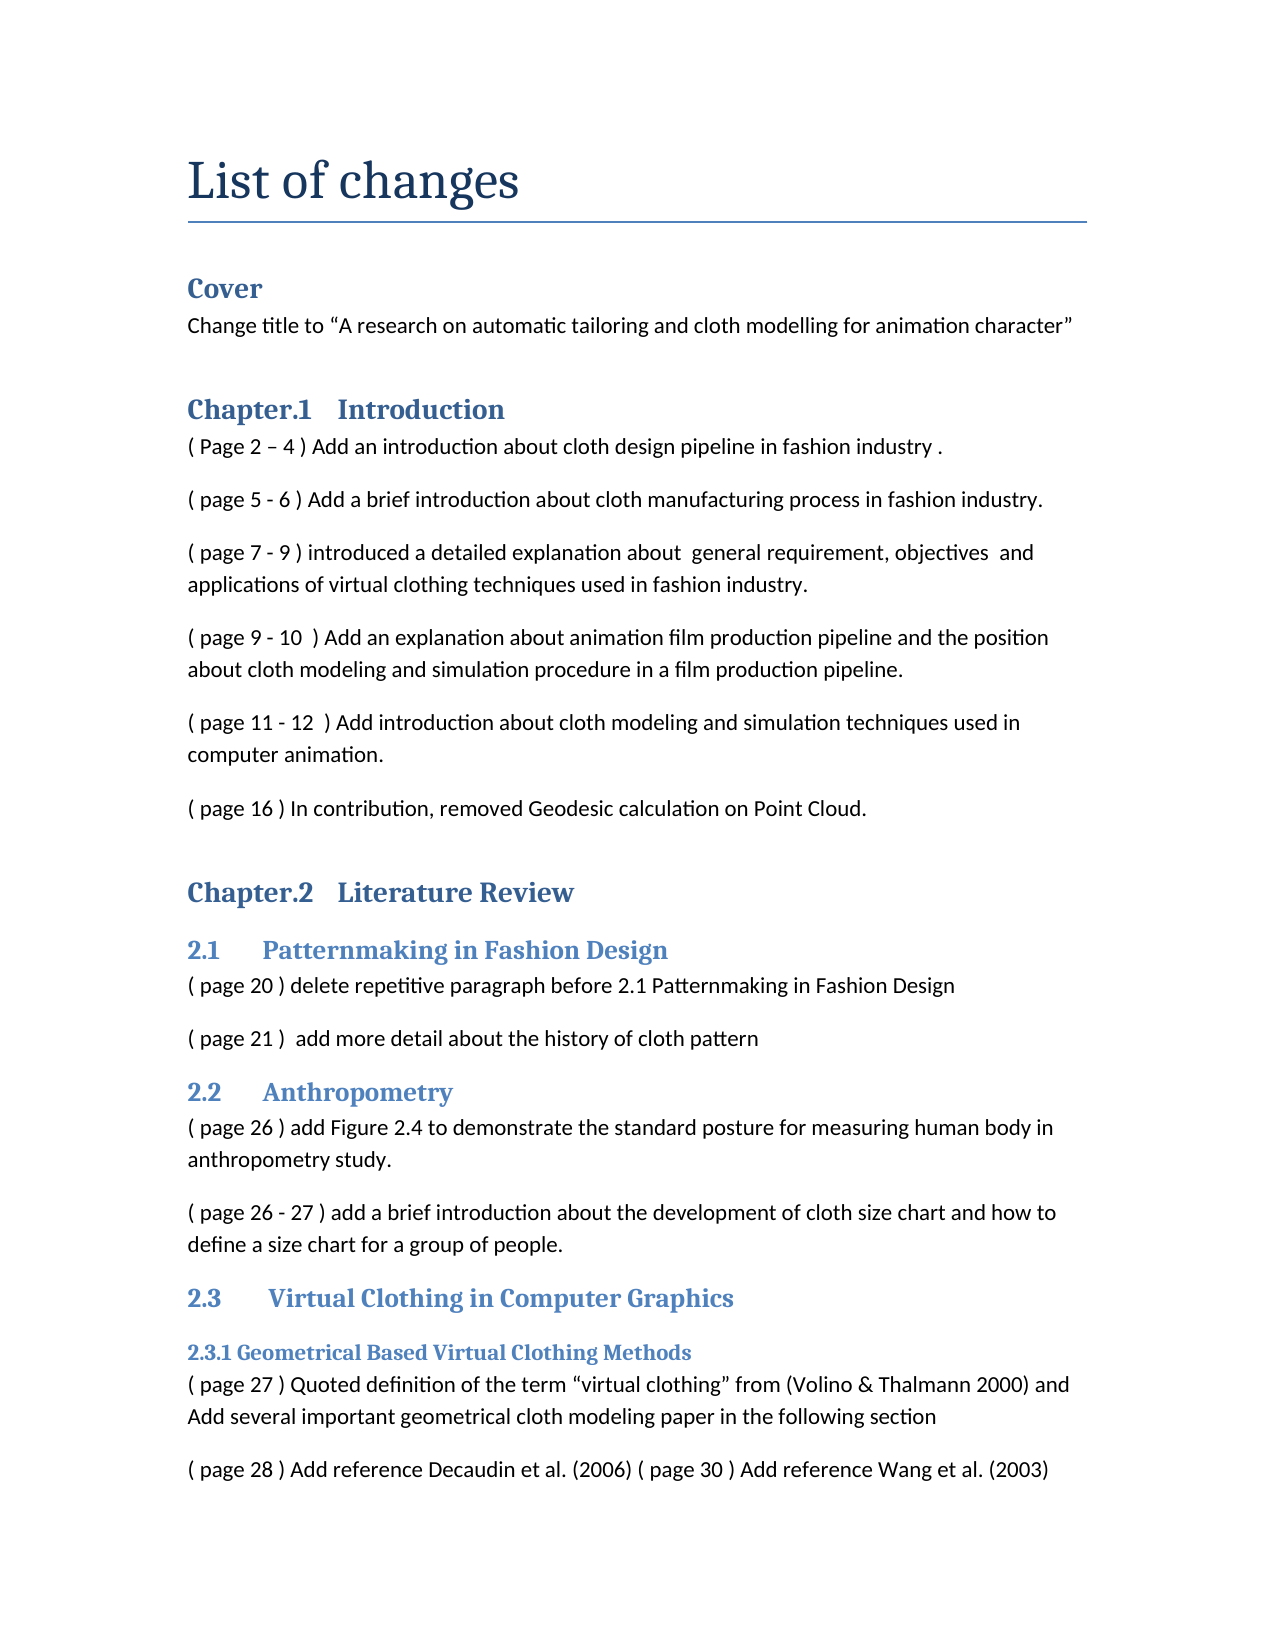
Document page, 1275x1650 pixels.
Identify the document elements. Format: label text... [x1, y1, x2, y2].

subtitle 2.2 Anthropometry [187, 1077, 1087, 1108]
text ( page 28 ) Add reference Decaudin et al. (2006) ( page 30 ) Add reference Wang et al. (2003) [187, 1455, 1087, 1483]
text ( page 11 - 12 ) Add introduction about cloth modeling and simulation techniques used in computer animation. [187, 708, 1087, 769]
subtitle Chapter.2 Literature Review [187, 876, 1087, 909]
title List of changes [187, 150, 1087, 223]
text ( page 20 ) delete repetitive paragraph before 2.1 Patternmaking in Fashion Design [187, 971, 1087, 999]
subtitle 2.3 Virtual Clothing in Computer Graphics [187, 1283, 1087, 1314]
text ( Page 2 – 4 ) Add an introduction about cloth design pipeline in fashion industry . [187, 432, 1087, 460]
text ( page 16 ) In contribution, removed Geodesic calculation on Point Cloud. [187, 794, 1087, 822]
text ( page 26 - 27 ) add a brief introduction about the development of cloth size chart and how to define a size chart for a group of people. [187, 1198, 1087, 1258]
subtitle 2.1 Patternmaking in Fashion Design [187, 935, 1087, 966]
subtitle Cover [187, 273, 1087, 306]
text ( page 27 ) Quoted definition of the term “virtual clothing” from (Volino & Thalmann 2000) and Add several important geometrical cloth modeling paper in the following section [187, 1370, 1087, 1430]
text ( page 21 ) add more detail about the history of cloth pattern [187, 1024, 1087, 1052]
text ( page 9 - 10 ) Add an explanation about animation film production pipeline and the position about cloth modeling and simulation procedure in a film production pipeline. [187, 623, 1087, 683]
text ( page 26 ) add Figure 2.4 to demonstrate the standard posture for measuring human body in anthropometry study. [187, 1113, 1087, 1173]
text ( page 5 - 6 ) Add a brief introduction about cloth manufacturing process in fashion industry. [187, 485, 1087, 513]
subtitle 2.3.1 Geometrical Based Virtual Clothing Methods [187, 1340, 1087, 1366]
subtitle Chapter.1 Introduction [187, 393, 1087, 427]
text ( page 7 - 9 ) introduced a detailed explanation about general requirement, objectives and applications of virtual clothing techniques used in fashion industry. [187, 538, 1087, 598]
text Change title to “A research on automatic tailoring and cloth modelling for animation character” [187, 311, 1087, 339]
